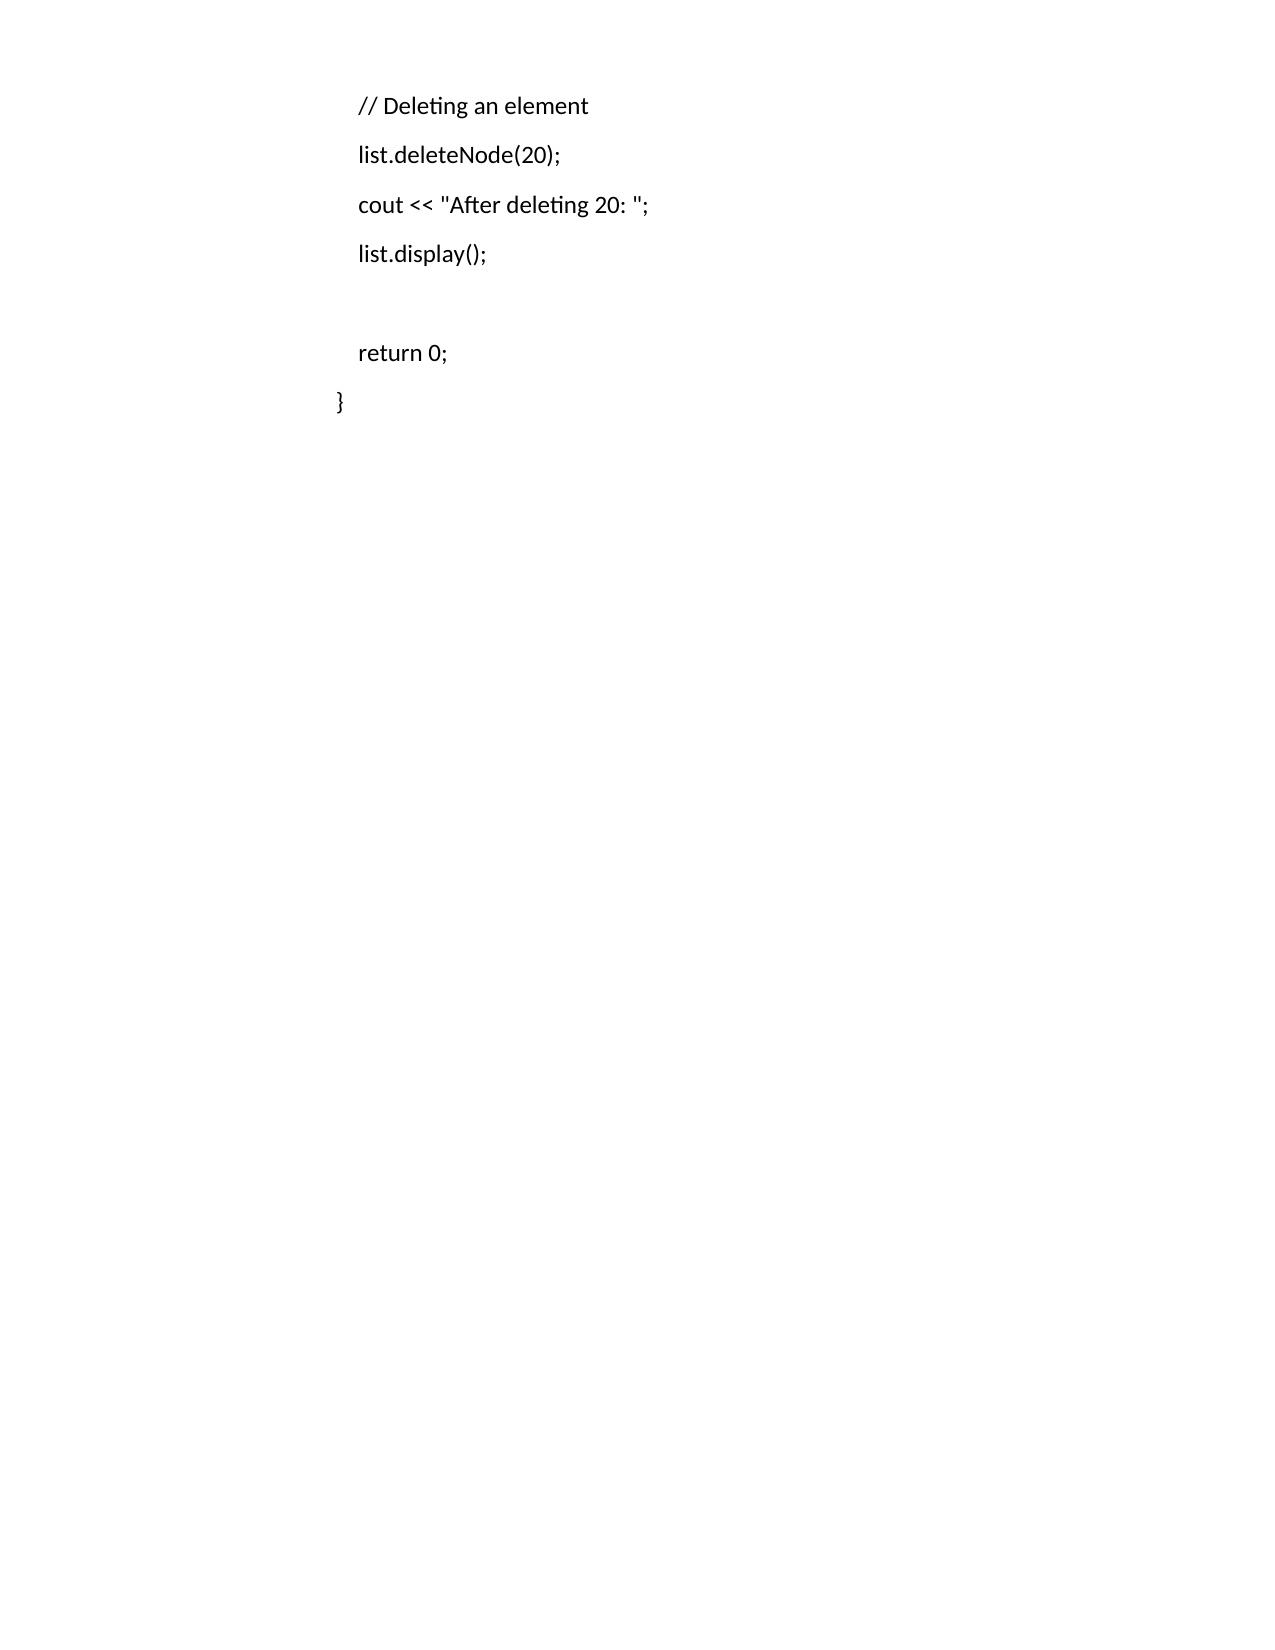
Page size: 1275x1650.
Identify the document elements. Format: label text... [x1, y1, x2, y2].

text return 0; [336, 338, 1237, 367]
text } [336, 388, 1237, 416]
text list.deleteNode(20); [336, 141, 1237, 169]
text // Deleting an element [336, 92, 1237, 120]
text cout << "After deleting 20: "; [336, 190, 1237, 219]
text list.display(); [336, 240, 1237, 268]
